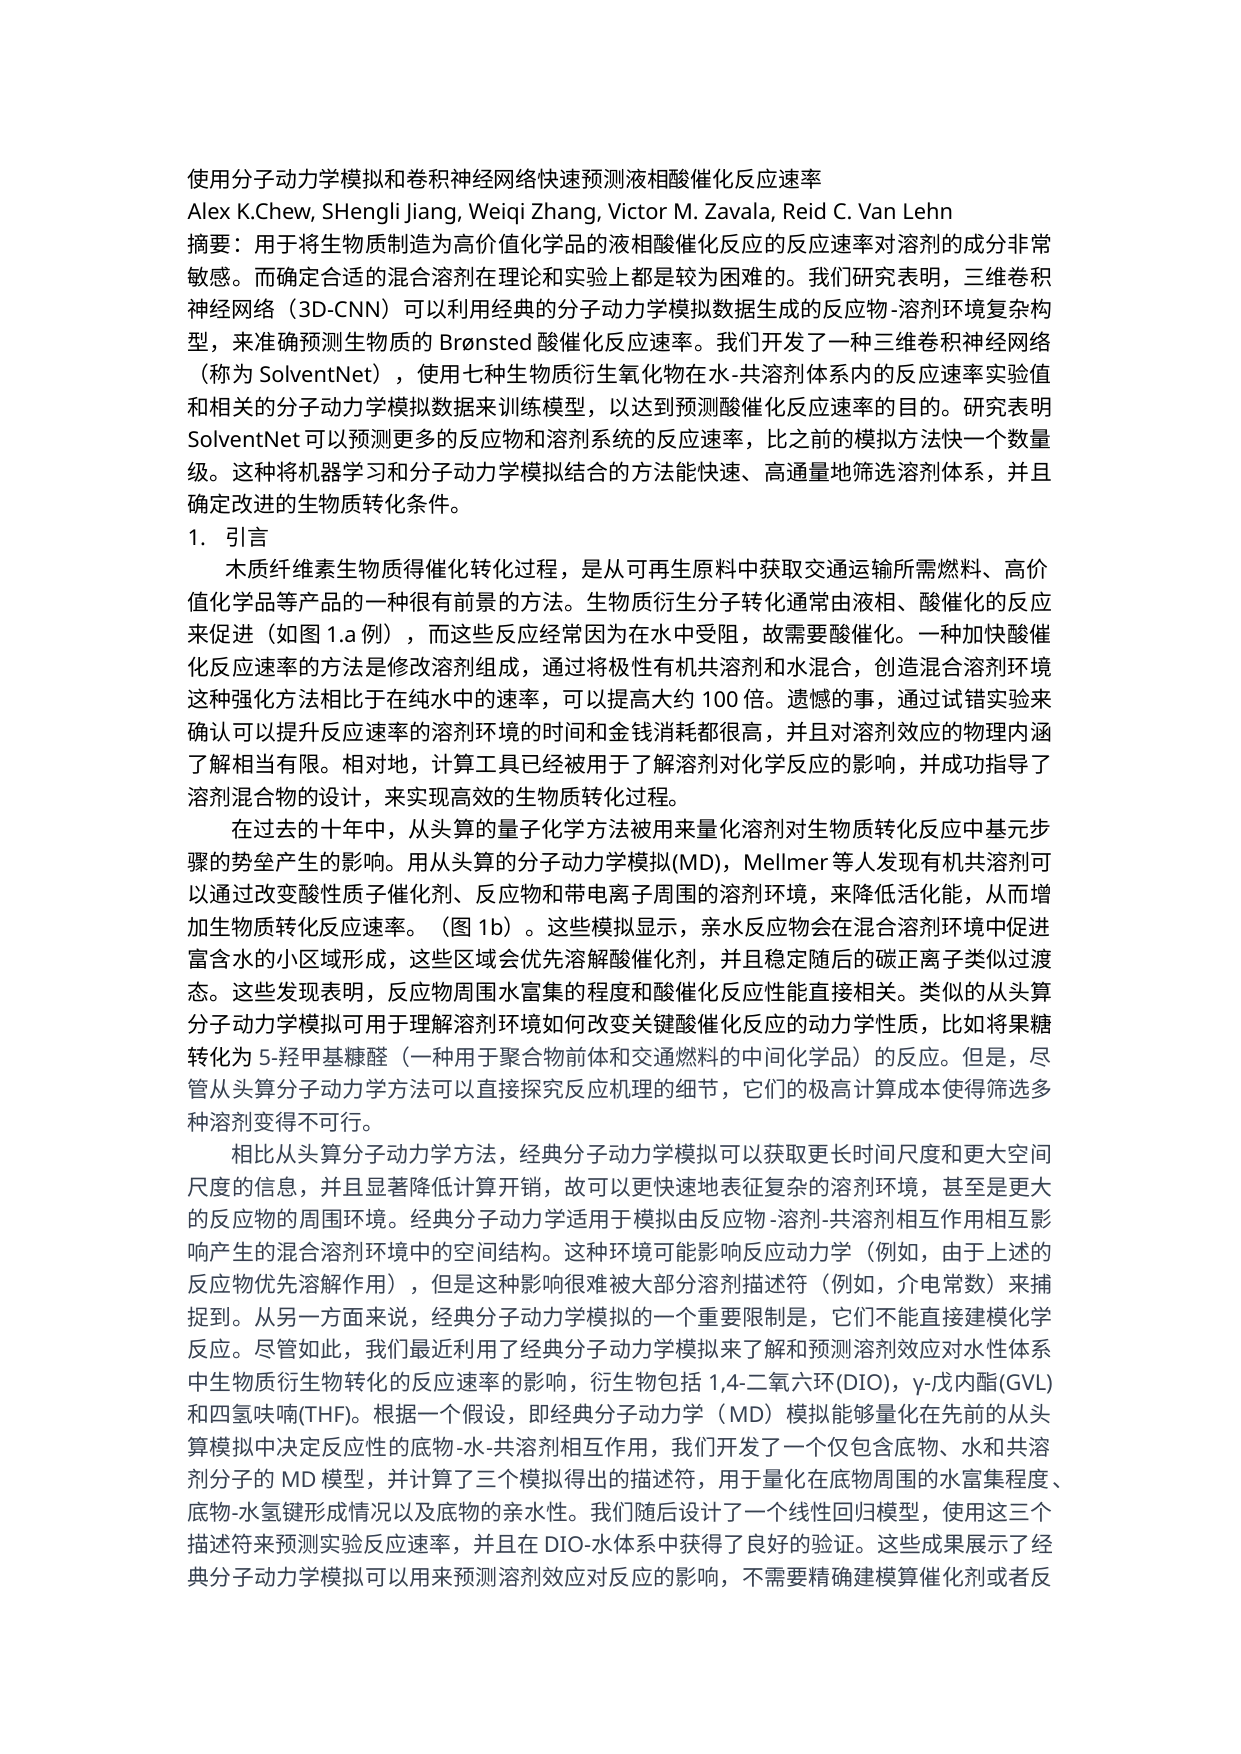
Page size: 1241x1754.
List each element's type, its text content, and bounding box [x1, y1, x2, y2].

list 引言 [187, 519, 1053, 552]
text Alex K.Chew, SHengli Jiang, Weiqi Zhang, Victor M. Zavala, Reid C. Van Lehn [187, 194, 1053, 227]
text 木质纤维素生物质得催化转化过程，是从可再生原料中获取交通运输所需燃料、高价值化学品等产品的一种很有前景的方法。生物质衍生分子转化通常由液相、酸催化的反应来促进（如图1.a例），而这些反应经常因为在水中受阻，故需要酸催化。一种加快酸催化反应速率的方法是修改溶剂组成，通过将极性有机共溶剂和水混合，创造混合溶剂环境。这种强化方法相比于在纯水中的速率，可以提高大约100倍。遗憾的事，通过试错实验来确认可以提升反应速率的溶剂环境的时间和金钱消耗都很高，并且对溶剂效应的物理内涵了解相当有限。相对地，计算工具已经被用于了解溶剂对化学反应的影响，并成功指导了溶剂混合物的设计，来实现高效的生物质转化过程。 [187, 552, 1053, 812]
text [187, 1137, 1053, 1592]
text 摘要：用于将生物质制造为高价值化学品的液相酸催化反应的反应速率对溶剂的成分非常敏感。而确定合适的混合溶剂在理论和实验上都是较为困难的。我们研究表明，三维卷积神经网络（3D-CNN）可以利用经典的分子动力学模拟数据生成的反应物-溶剂环境复杂构型，来准确预测生物质的Brønsted酸催化反应速率。我们开发了一种三维卷积神经网络（称为SolventNet），使用七种生物质衍生氧化物在水-共溶剂体系内的反应速率实验值和相关的分子动力学模拟数据来训练模型，以达到预测酸催化反应速率的目的。研究表明，SolventNet可以预测更多的反应物和溶剂系统的反应速率，比之前的模拟方法快一个数量级。这种将机器学习和分子动力学模拟结合的方法能快速、高通量地筛选溶剂体系，并且确定改进的生物质转化条件。 [187, 227, 1053, 519]
text 在过去的十年中，从头算的量子化学方法被用来量化溶剂对生物质转化反应中基元步骤的势垒产生的影响。用从头算的分子动力学模拟(MD)，Mellmer等人发现有机共溶剂可以通过改变酸性质子催化剂、反应物和带电离子周围的溶剂环境，来降低活化能，从而增加生物质转化反应速率。（图1b）。这些模拟显示，亲水反应物会在混合溶剂环境中促进富含水的小区域形成，这些区域会优先溶解酸催化剂，并且稳定随后的碳正离子类似过渡态。这些发现表明，反应物周围水富集的程度和酸催化反应性能直接相关。类似的从头算分子动力学模拟可用于理解溶剂环境如何改变关键酸催化反应的动力学性质，比如将果糖转化为5-羟甲基糠醛（一种用于聚合物前体和交通燃料的中间化学品）的反应。但是，尽管从头算分子动力学方法可以直接探究反应机理的细节，它们的极高计算成本使得筛选多种溶剂变得不可行。 [187, 812, 1053, 1137]
text 使用分子动力学模拟和卷积神经网络快速预测液相酸催化反应速率 [187, 162, 1053, 194]
